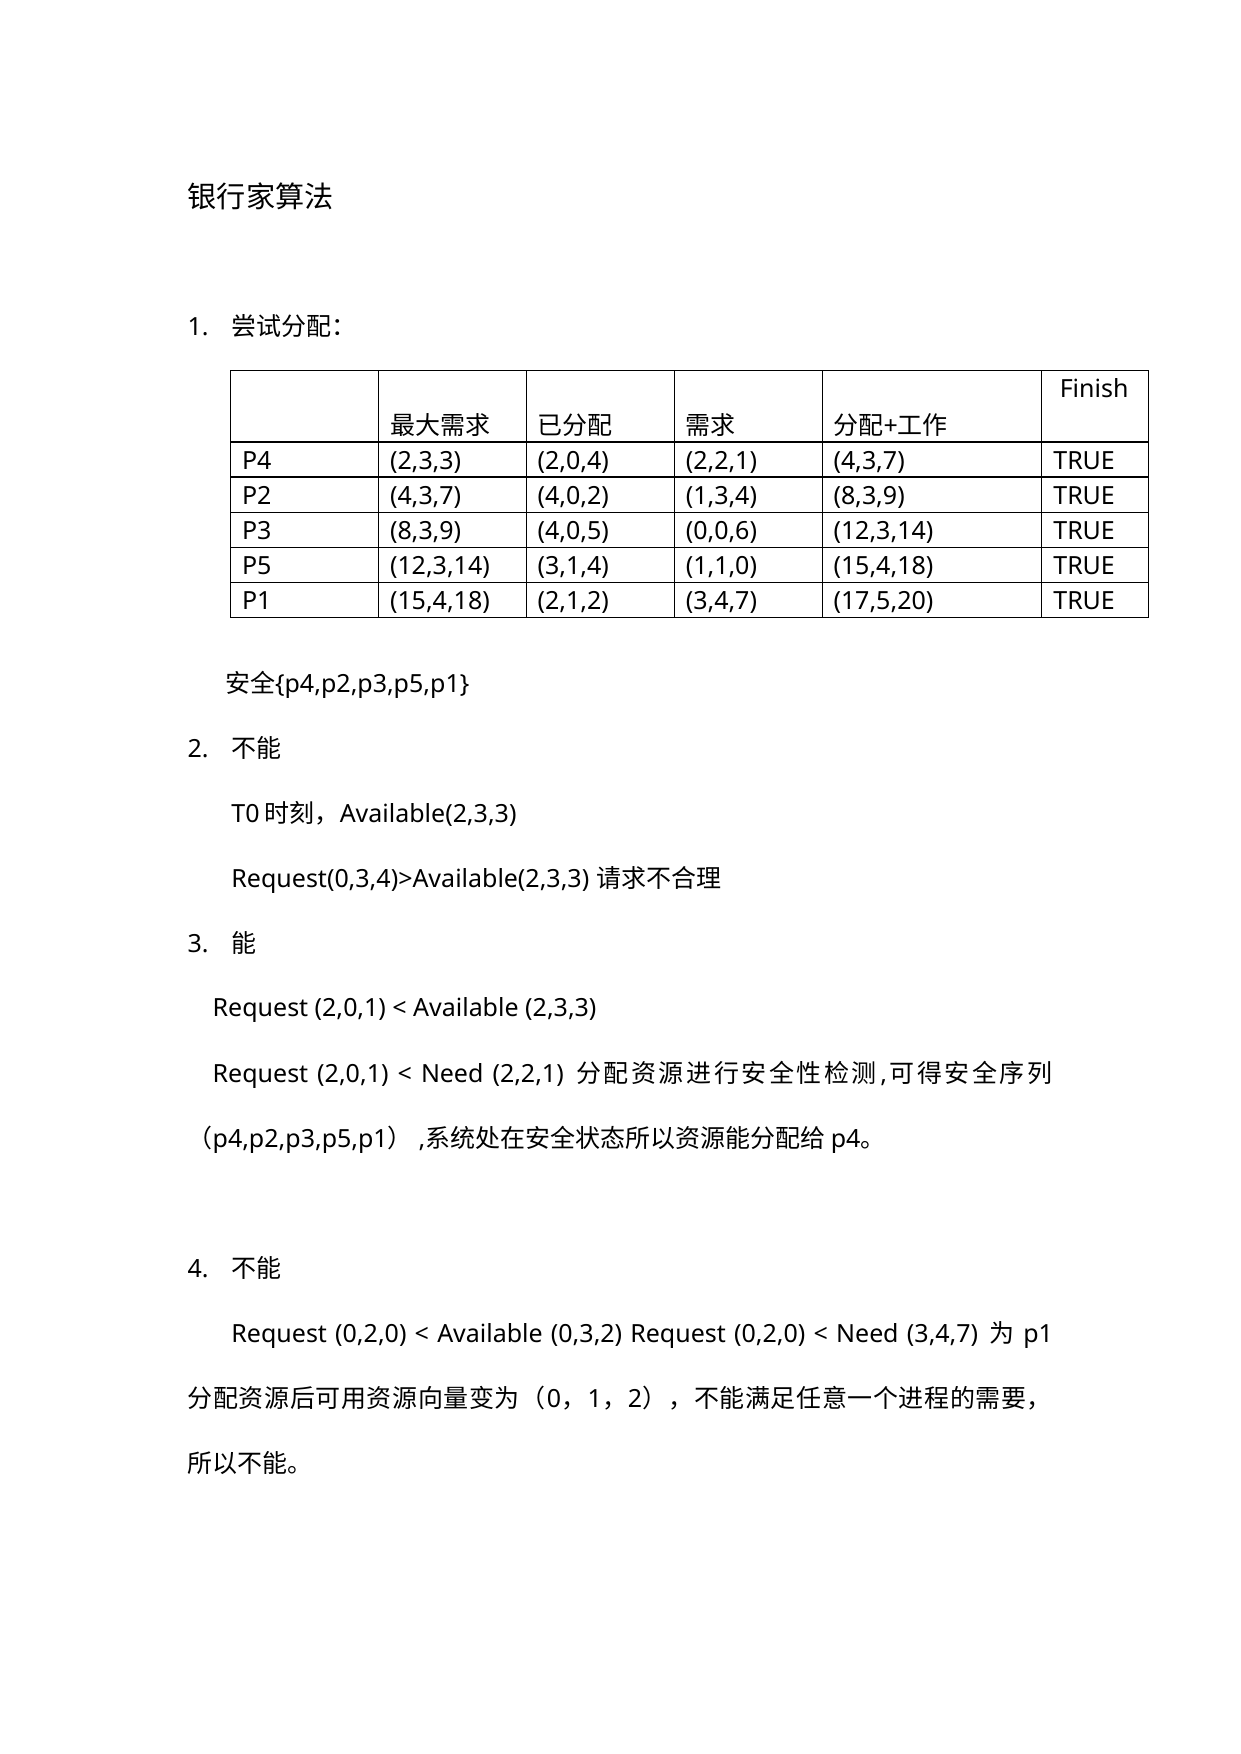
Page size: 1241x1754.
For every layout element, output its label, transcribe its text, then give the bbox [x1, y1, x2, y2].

text 银行家算法 [187, 162, 1053, 227]
table_cell TRUE [1042, 478, 1148, 512]
table_header 最大需求 [379, 371, 526, 441]
table_cell (17,5,20) [823, 583, 1041, 617]
table_cell (2,1,2) [527, 583, 674, 617]
text Request (2,0,1) < Need (2,2,1) 分配资源进行安全性检测,可得安全序列（p4,p2,p3,p5,p1） ,系统处在安全状态所以资源能分配给 p4。 [187, 1039, 1053, 1234]
table_cell (3,4,7) [675, 583, 822, 617]
table_cell (3,1,4) [527, 548, 674, 582]
table_header [231, 371, 378, 441]
table_cell (4,3,7) [823, 443, 1041, 476]
table_cell P4 [231, 443, 378, 476]
table_cell (4,0,5) [527, 513, 674, 547]
text 2. 不能 [187, 714, 1053, 779]
text 1. 尝试分配： [187, 292, 1053, 357]
table_cell TRUE [1042, 443, 1148, 476]
table_cell (12,3,14) [823, 513, 1041, 547]
table_cell (2,0,4) [527, 443, 674, 476]
table_cell P3 [231, 513, 378, 547]
table_cell (15,4,18) [823, 548, 1041, 582]
text T0时刻，Available(2,3,3) [187, 779, 1053, 844]
table_cell (2,3,3) [379, 443, 526, 476]
table_cell TRUE [1042, 548, 1148, 582]
text Request (0,2,0) < Available (0,3,2) Request (0,2,0) < Need (3,4,7) 为 p1 分配资源后可用资源向量变为（0，1，2），不能满足任意一个进程的需要，所以不能。 [187, 1299, 1053, 1494]
table_cell (0,0,6) [675, 513, 822, 547]
table_cell (8,3,9) [379, 513, 526, 547]
table_header Finish [1042, 371, 1148, 441]
table_header 已分配 [527, 371, 674, 441]
table_cell TRUE [1042, 583, 1148, 617]
text 3. 能 [187, 909, 1053, 974]
table_cell (1,3,4) [675, 478, 822, 512]
table_cell (1,1,0) [675, 548, 822, 582]
table_cell (4,0,2) [527, 478, 674, 512]
table_cell (2,2,1) [675, 443, 822, 476]
text Request (2,0,1) < Available (2,3,3) [187, 974, 1053, 1039]
table_cell (15,4,18) [379, 583, 526, 617]
table_header 分配+工作 [823, 371, 1041, 441]
table_cell P2 [231, 478, 378, 512]
table_cell P5 [231, 548, 378, 582]
text 4. 不能 [187, 1234, 1053, 1299]
text 安全{p4,p2,p3,p5,p1} [187, 357, 1053, 714]
table_cell (8,3,9) [823, 478, 1041, 512]
table_header 需求 [675, 371, 822, 441]
table_cell TRUE [1042, 513, 1148, 547]
table_cell (4,3,7) [379, 478, 526, 512]
table_cell P1 [231, 583, 378, 617]
table_cell (12,3,14) [379, 548, 526, 582]
text Request(0,3,4)>Available(2,3,3) 请求不合理 [187, 844, 1053, 909]
